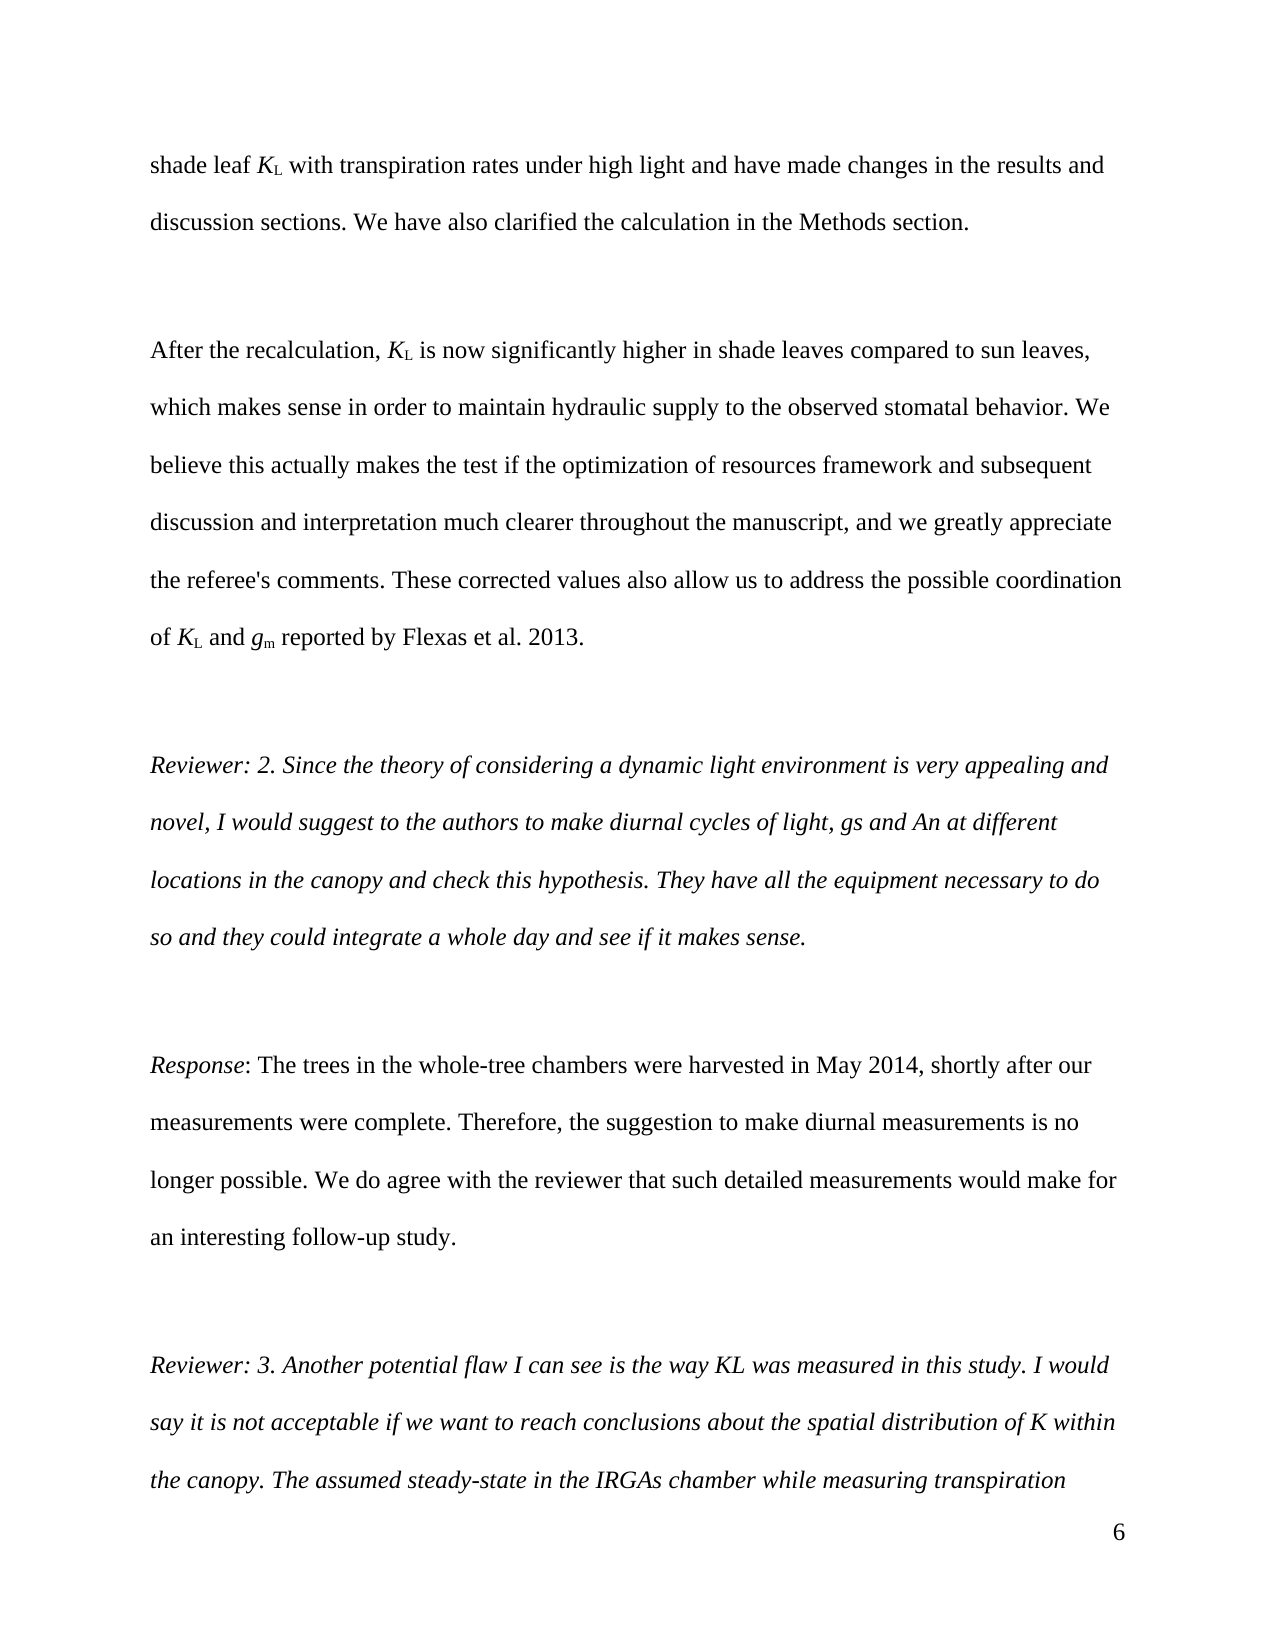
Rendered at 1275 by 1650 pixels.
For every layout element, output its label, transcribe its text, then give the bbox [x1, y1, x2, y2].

text Reviewer: 2. Since the theory of considering a dynamic light environment is very appealing and novel, I would suggest to the authors to make diurnal cycles of light, gs and An at different locations in the canopy and check this hypothesis. They have all the equipment necessary to do so and they could integrate a whole day and see if it makes sense. [150, 692, 1125, 951]
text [150, 1292, 1125, 1494]
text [150, 150, 1125, 236]
text After the recalculation, KL is now significantly higher in shade leaves compared to sun leaves, which makes sense in order to maintain hydraulic supply to the observed stomatal behavior. We believe this actually makes the test if the optimization of resources framework and subsequent discussion and interpretation much clearer throughout the manuscript, and we greatly appreciate the referee's comments. These corrected values also allow us to address the possible coordination of KL and gm reported by Flexas et al. 2013. [150, 277, 1125, 651]
text Response: The trees in the whole-tree chambers were harvested in May 2014, shortly after our measurements were complete. Therefore, the suggestion to make diurnal measurements is no longer possible. We do agree with the reviewer that such detailed measurements would make for an interesting follow-up study. [150, 992, 1125, 1251]
